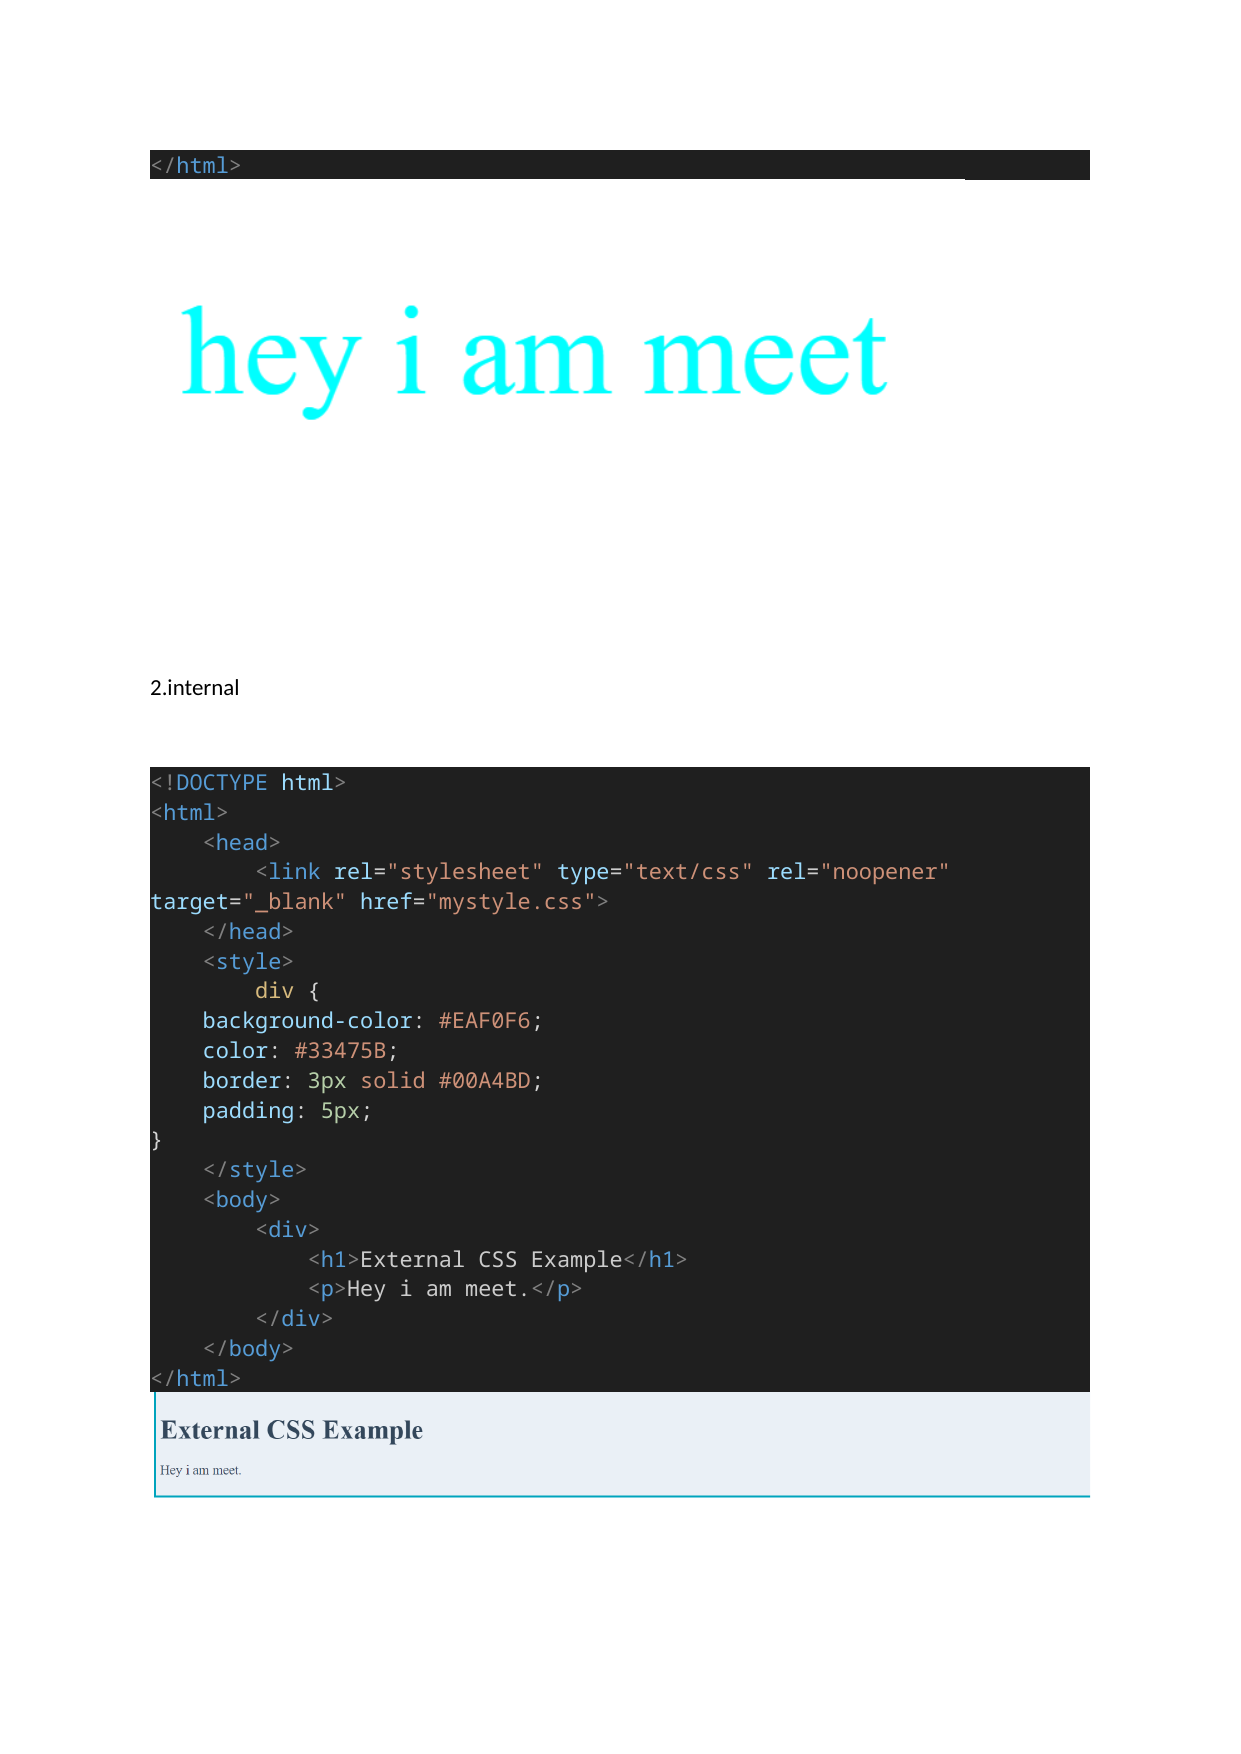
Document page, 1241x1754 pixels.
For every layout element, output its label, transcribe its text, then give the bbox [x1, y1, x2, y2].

text div { [150, 975, 1090, 1005]
text </div> [150, 1303, 1090, 1333]
text } [150, 1124, 1090, 1154]
picture [150, 1392, 1091, 1516]
text <!DOCTYPE html> [150, 767, 1090, 797]
text <style> [150, 946, 1090, 975]
text <body> [150, 1184, 1090, 1214]
text </html> [150, 1363, 1090, 1392]
text <link rel="stylesheet" type="text/css" rel="noopener" target="_blank" href="mystyle.css"> [150, 856, 1090, 916]
text </html> [150, 150, 1090, 180]
text background-color: #EAF0F6; [150, 1005, 1090, 1035]
text <h1>External CSS Example</h1> [150, 1243, 1090, 1273]
picture [150, 179, 965, 608]
text border: 3px solid #00A4BD; [150, 1065, 1090, 1094]
text 2.internal [150, 673, 1090, 701]
text </style> [150, 1154, 1090, 1184]
text <head> [150, 826, 1090, 856]
text </head> [150, 916, 1090, 946]
text </body> [150, 1333, 1090, 1363]
text <div> [150, 1214, 1090, 1243]
text <p>Hey i am meet.</p> [150, 1273, 1090, 1303]
text color: #33475B; [150, 1035, 1090, 1065]
text padding: 5px; [150, 1094, 1090, 1124]
text <html> [150, 797, 1090, 826]
